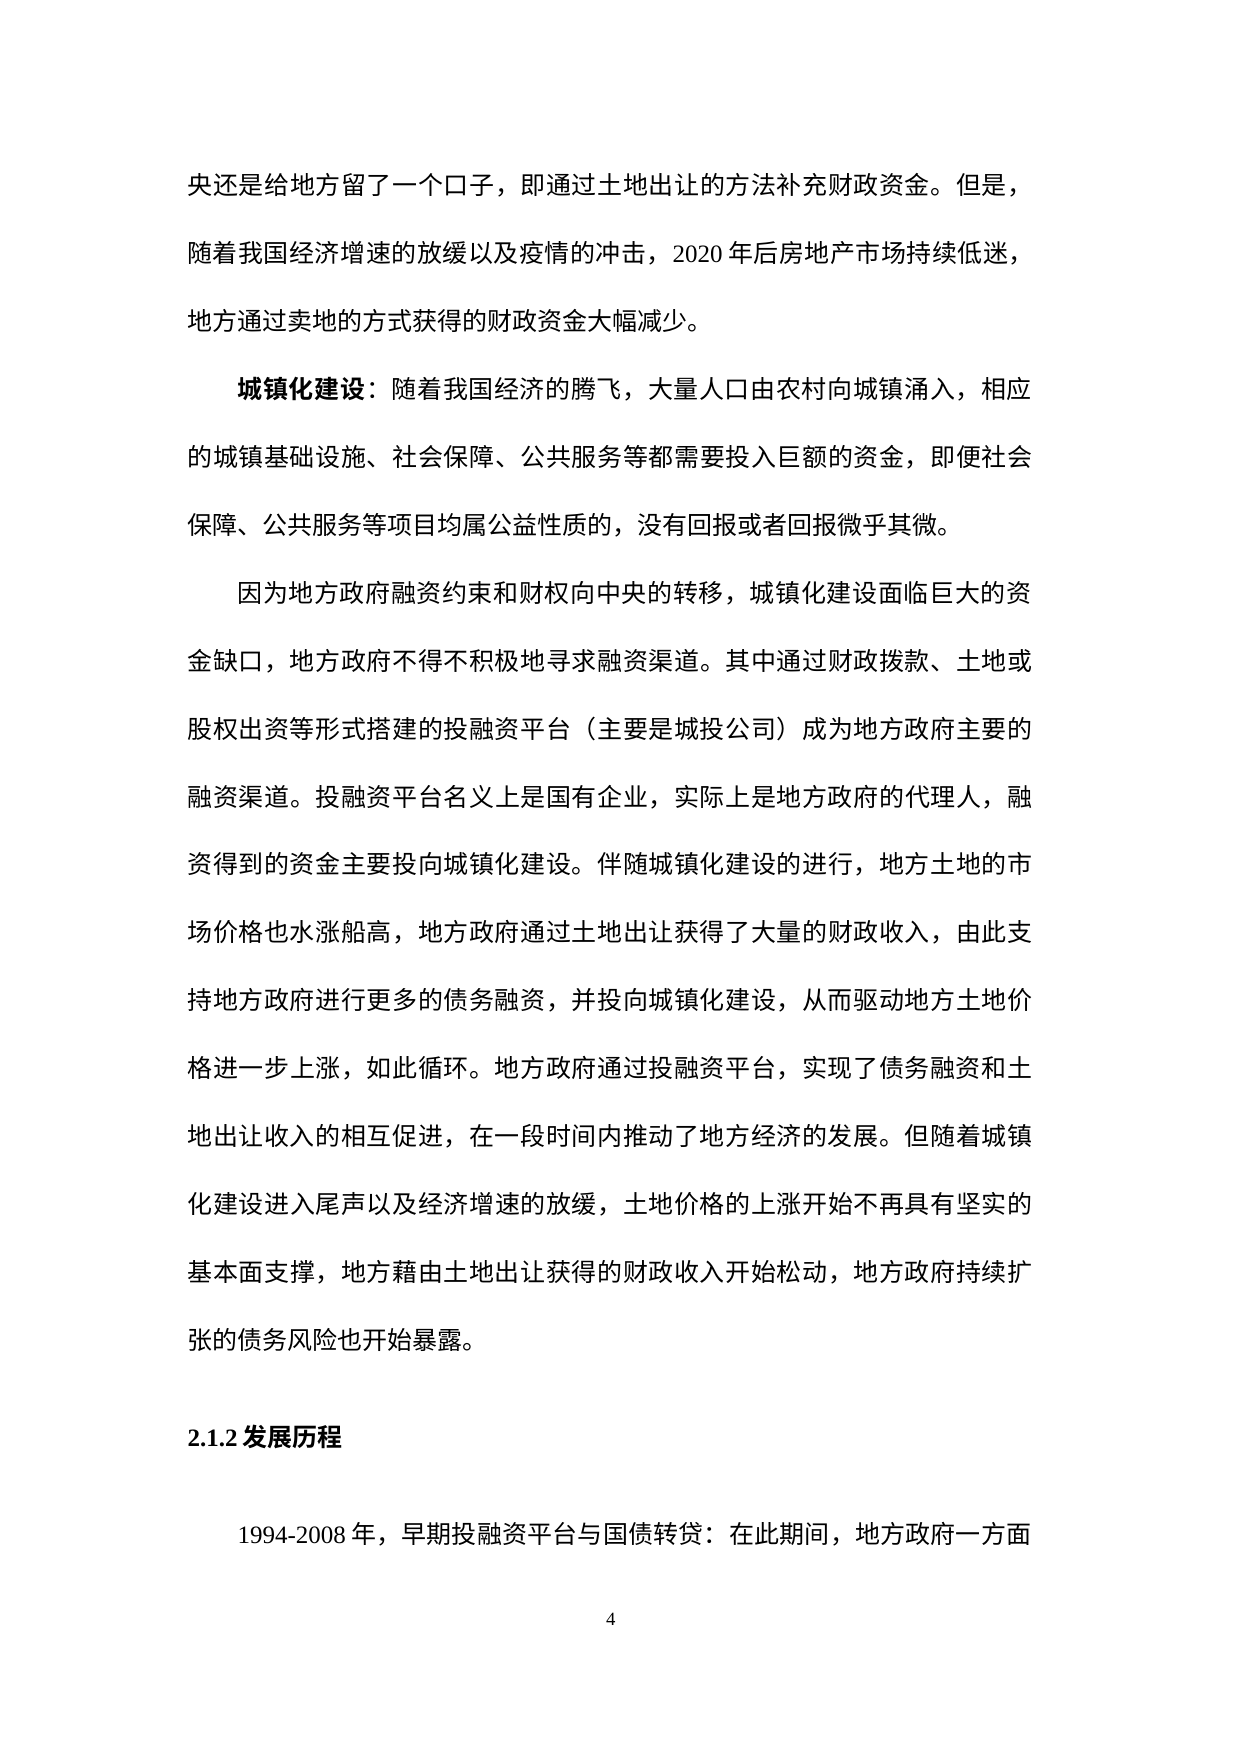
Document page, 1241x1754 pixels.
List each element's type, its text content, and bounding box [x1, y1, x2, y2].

text 因为地方政府融资约束和财权向中央的转移，城镇化建设面临巨大的资金缺口，地方政府不得不积极地寻求融资渠道。其中通过财政拨款、土地或股权出资等形式搭建的投融资平台（主要是城投公司）成为地方政府主要的融资渠道。投融资平台名义上是国有企业，实际上是地方政府的代理人，融资得到的资金主要投向城镇化建设。伴随城镇化建设的进行，地方土地的市场价格也水涨船高，地方政府通过土地出让获得了大量的财政收入，由此支持地方政府进行更多的债务融资，并投向城镇化建设，从而驱动地方土地价格进一步上涨，如此循环。地方政府通过投融资平台，实现了债务融资和土地出让收入的相互促进，在一段时间内推动了地方经济的发展。但随着城镇化建设进入尾声以及经济增速的放缓，土地价格的上涨开始不再具有坚实的基本面支撑，地方藉由土地出让获得的财政收入开始松动，地方政府持续扩张的债务风险也开始暴露。 [187, 557, 1034, 1372]
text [187, 150, 1034, 354]
text 城镇化建设：随着我国经济的腾飞，大量人口由农村向城镇涌入，相应的城镇基础设施、社会保障、公共服务等都需要投入巨额的资金，即便社会保障、公共服务等项目均属公益性质的，没有回报或者回报微乎其微。 [187, 354, 1034, 557]
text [187, 1499, 1034, 1567]
subtitle 2.1.2发展历程 [187, 1402, 1034, 1469]
